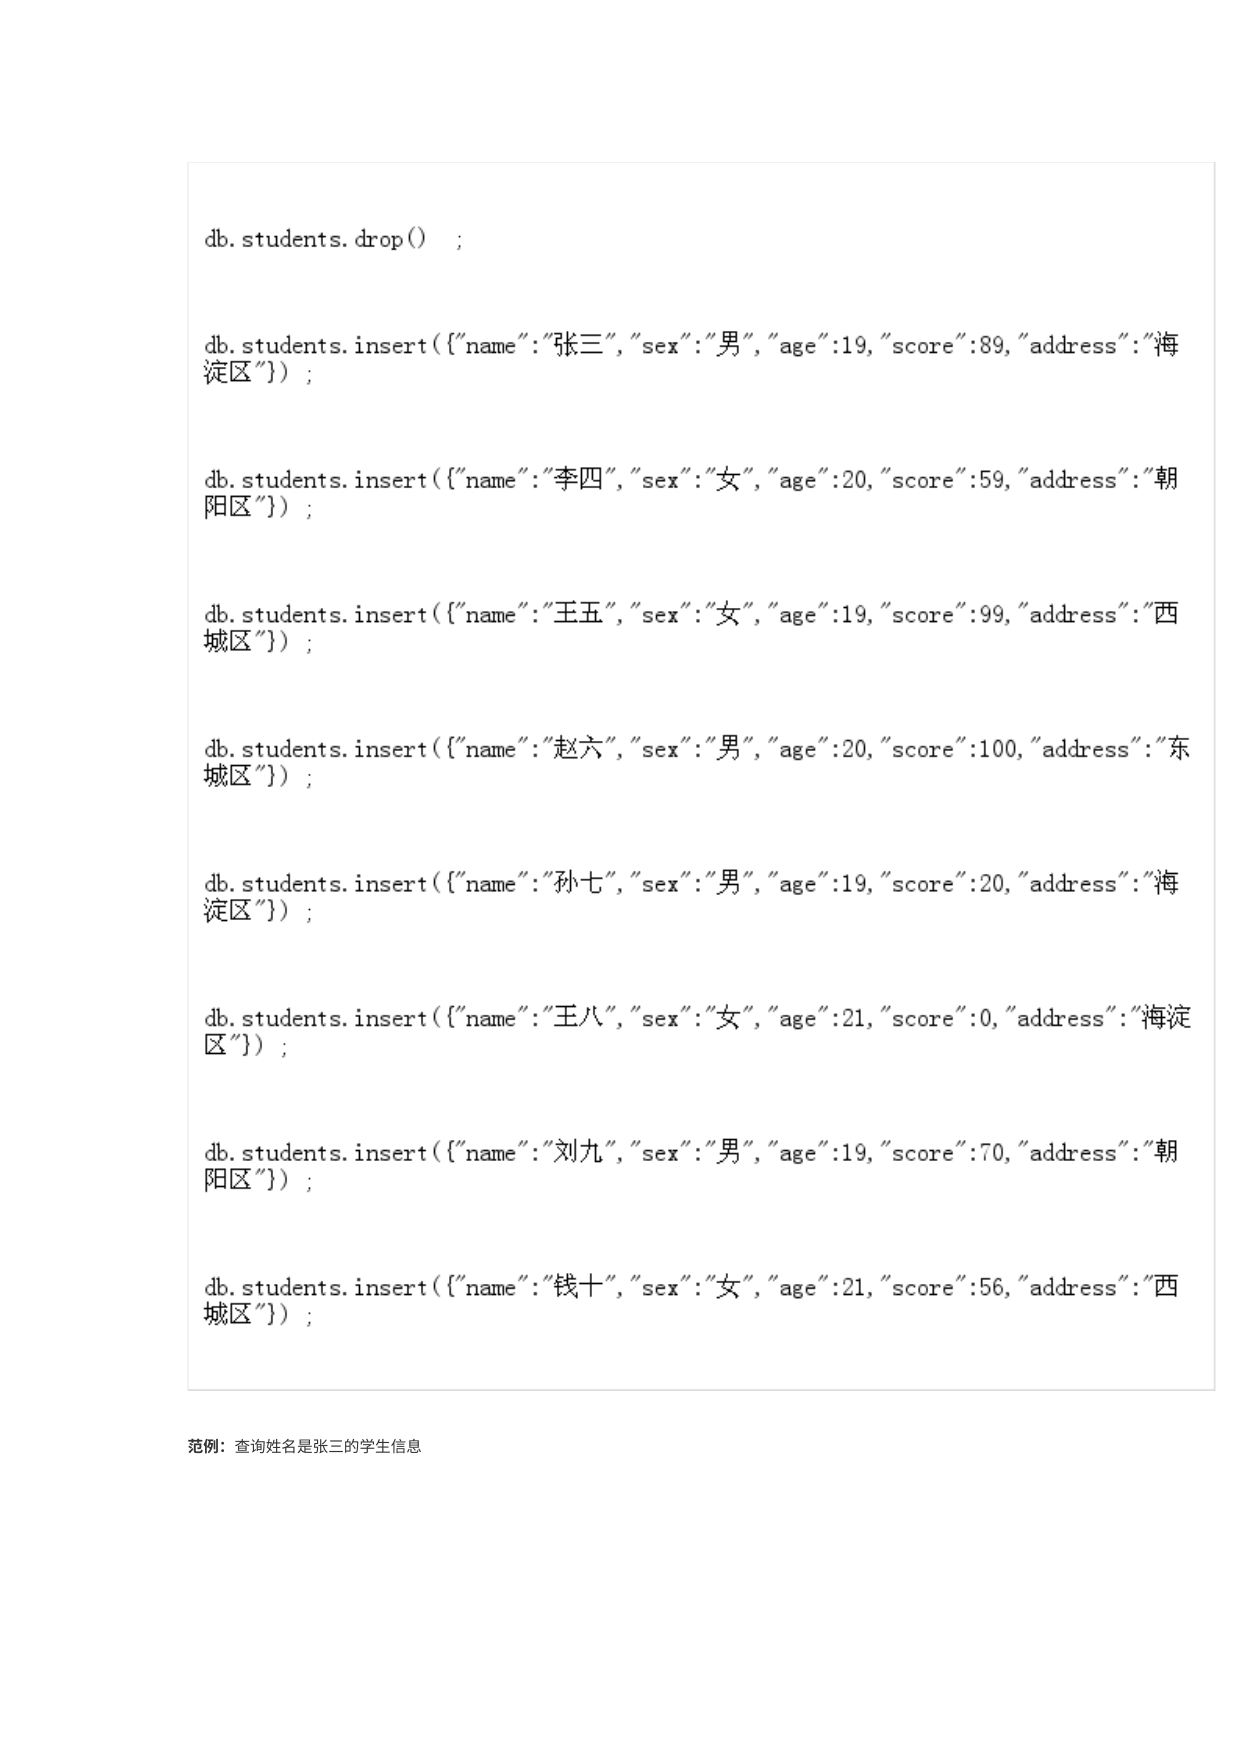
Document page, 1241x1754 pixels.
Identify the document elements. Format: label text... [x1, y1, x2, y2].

picture [187, 162, 1222, 1391]
text 范例：查询姓名是张三的学生信息 [187, 1430, 1053, 1462]
